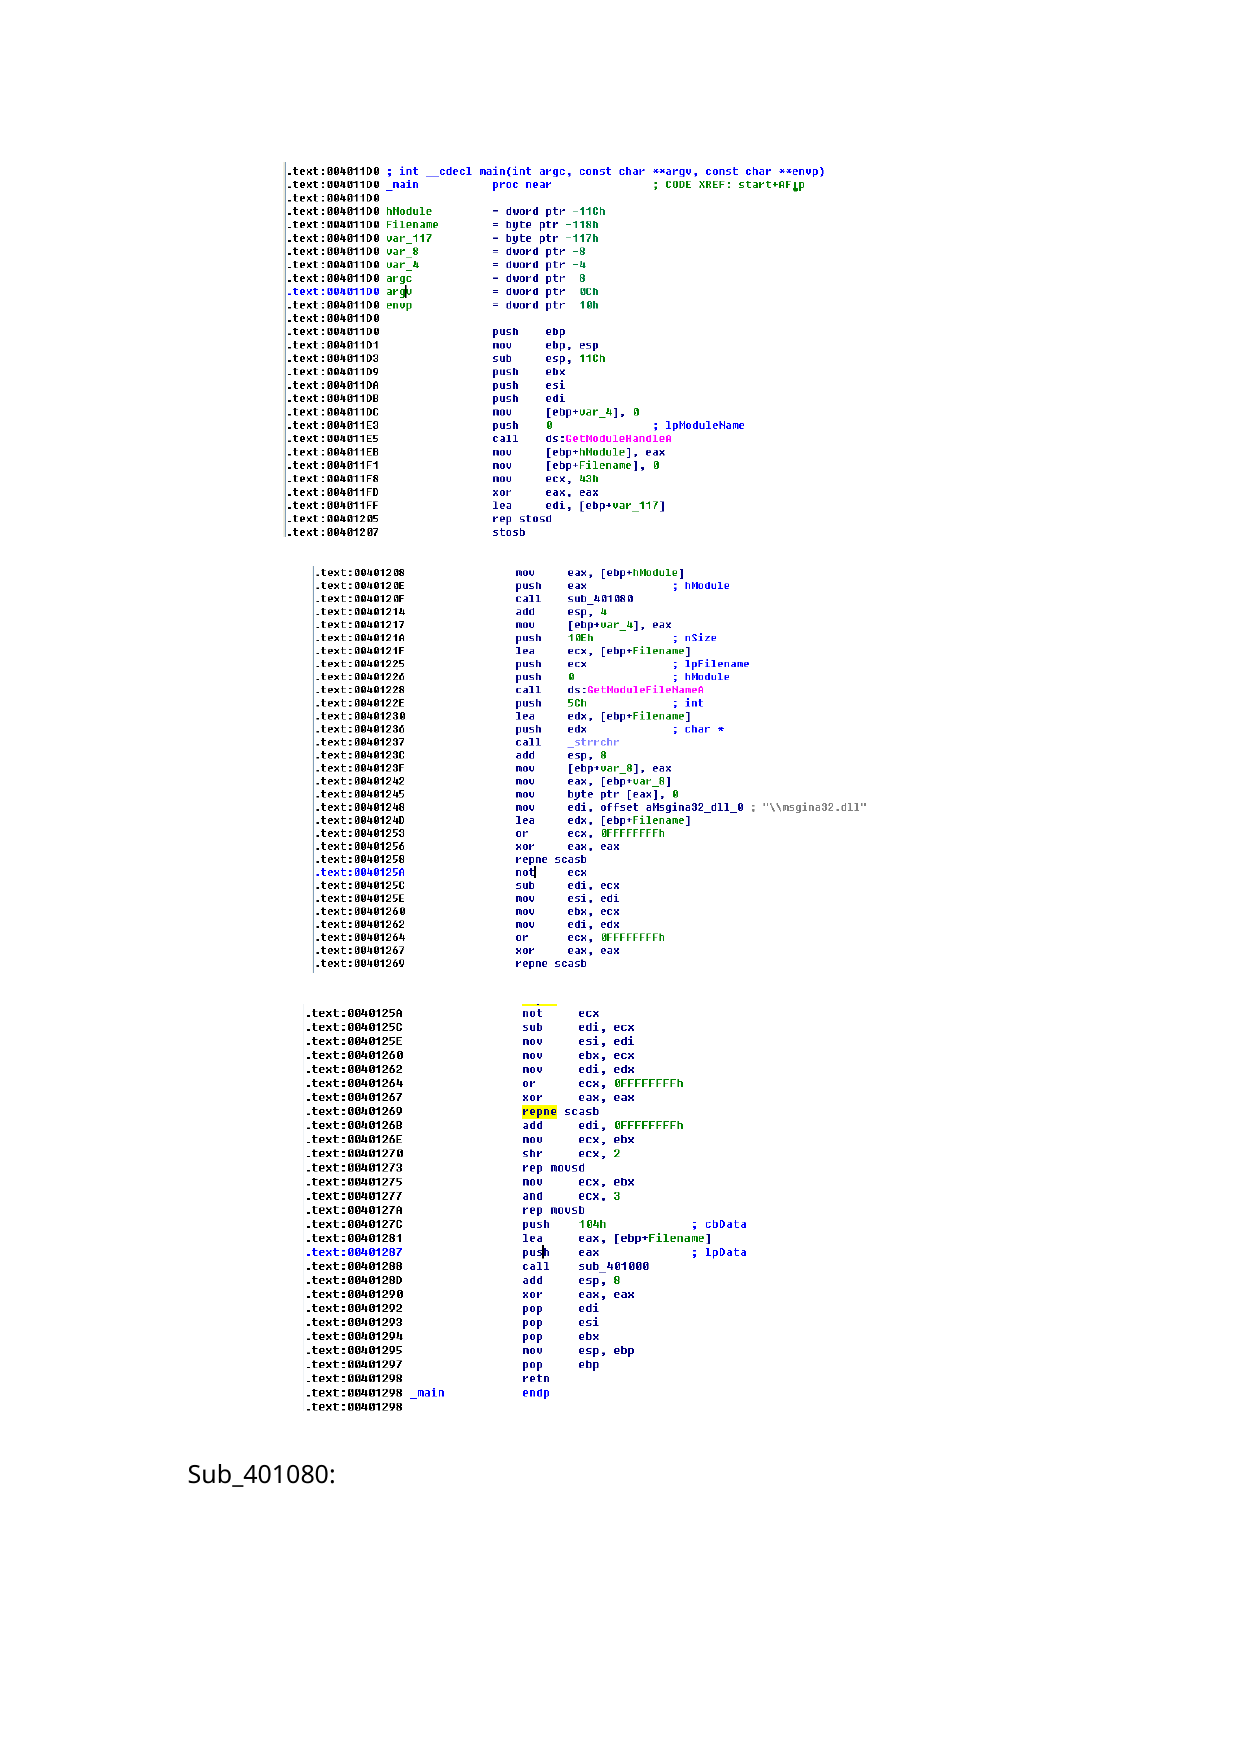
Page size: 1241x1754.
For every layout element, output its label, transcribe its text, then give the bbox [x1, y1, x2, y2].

picture [303, 1004, 937, 1411]
picture [283, 162, 957, 537]
list Sub_401080: [187, 1442, 1053, 1507]
picture [312, 566, 928, 973]
